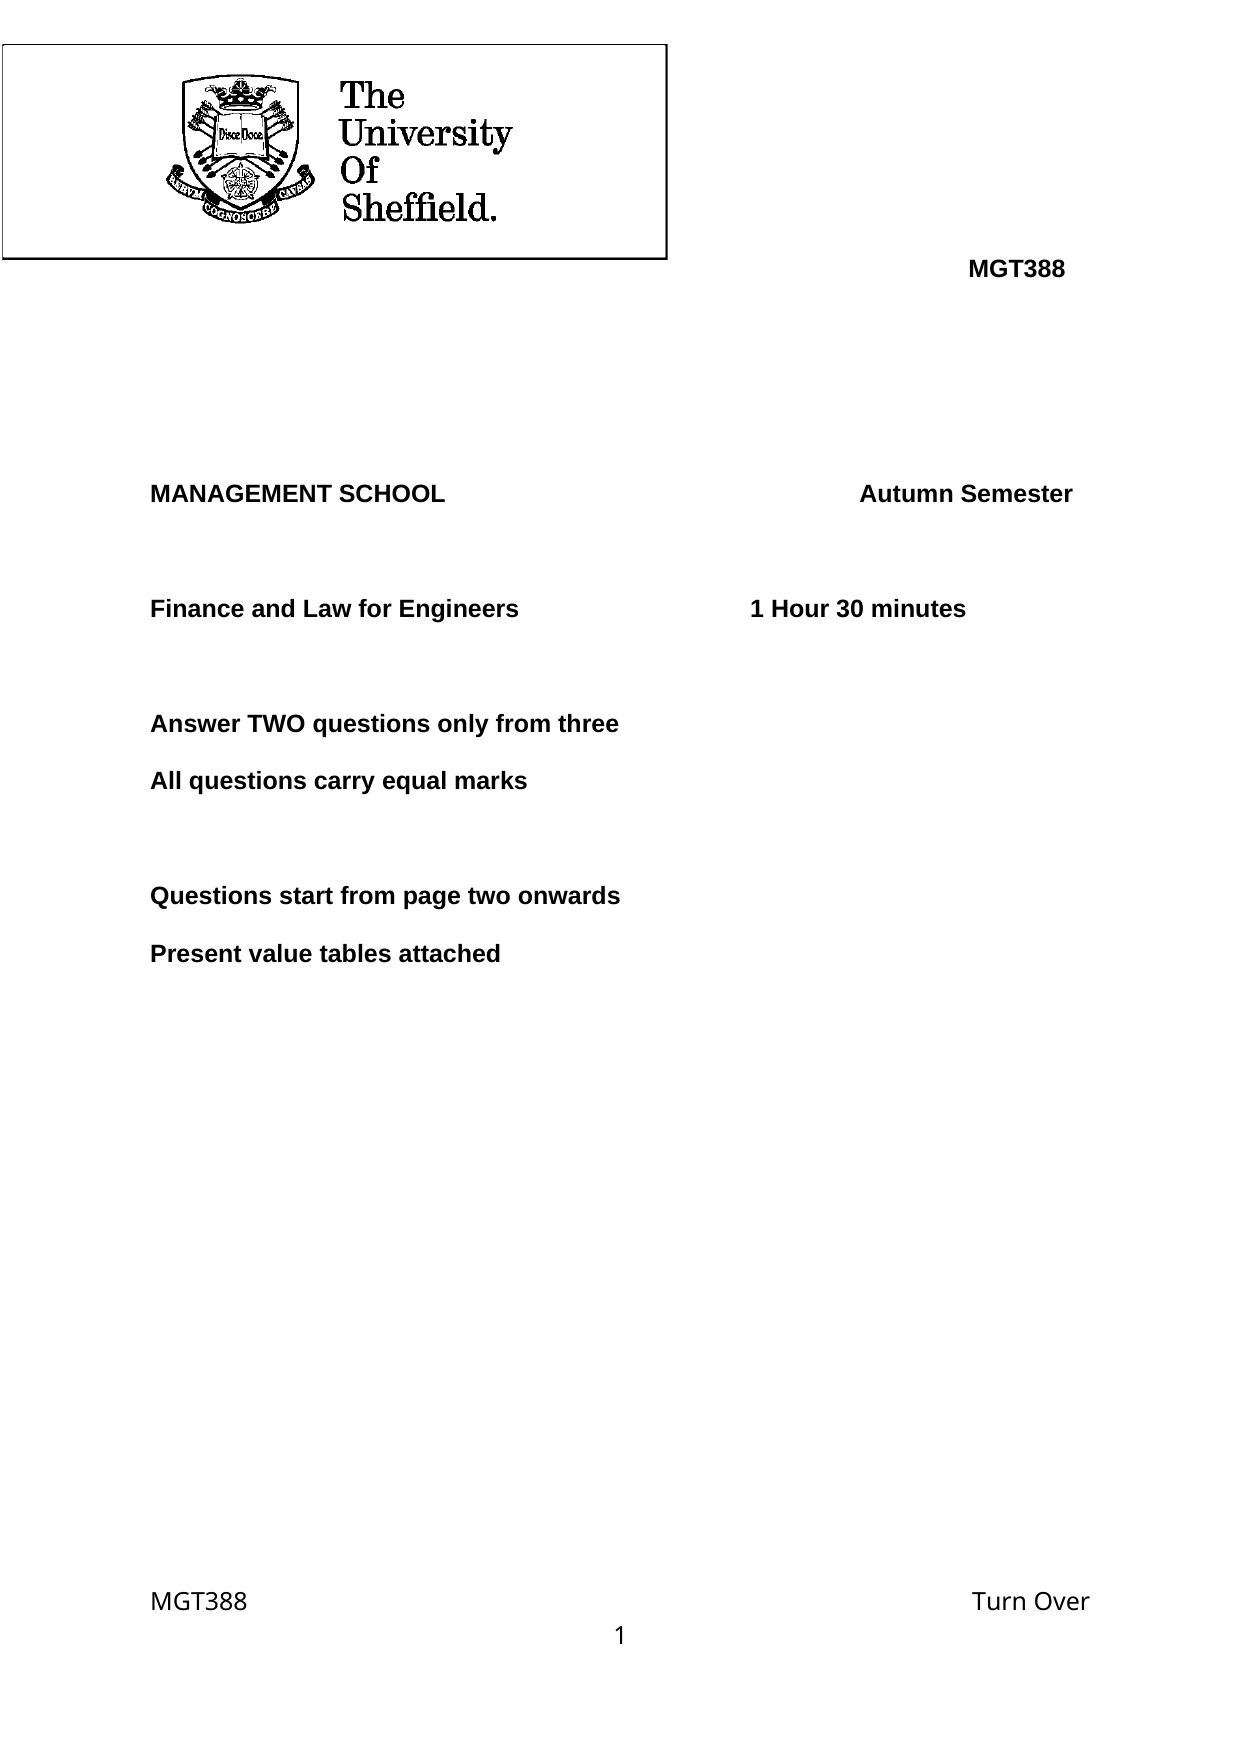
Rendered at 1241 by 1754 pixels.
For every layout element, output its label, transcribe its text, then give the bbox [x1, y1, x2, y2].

text Finance and Law for Engineers 1 Hour 30 minutes [150, 594, 1090, 622]
text Questions start from page two onwards [150, 881, 1090, 910]
text All questions carry equal marks [150, 766, 1090, 795]
text Answer TWO questions only from three [150, 709, 1090, 737]
text Present value tables attached [150, 939, 1090, 967]
picture [2, 44, 668, 260]
text MANAGEMENT SCHOOL Autumn Semester [150, 482, 1090, 507]
